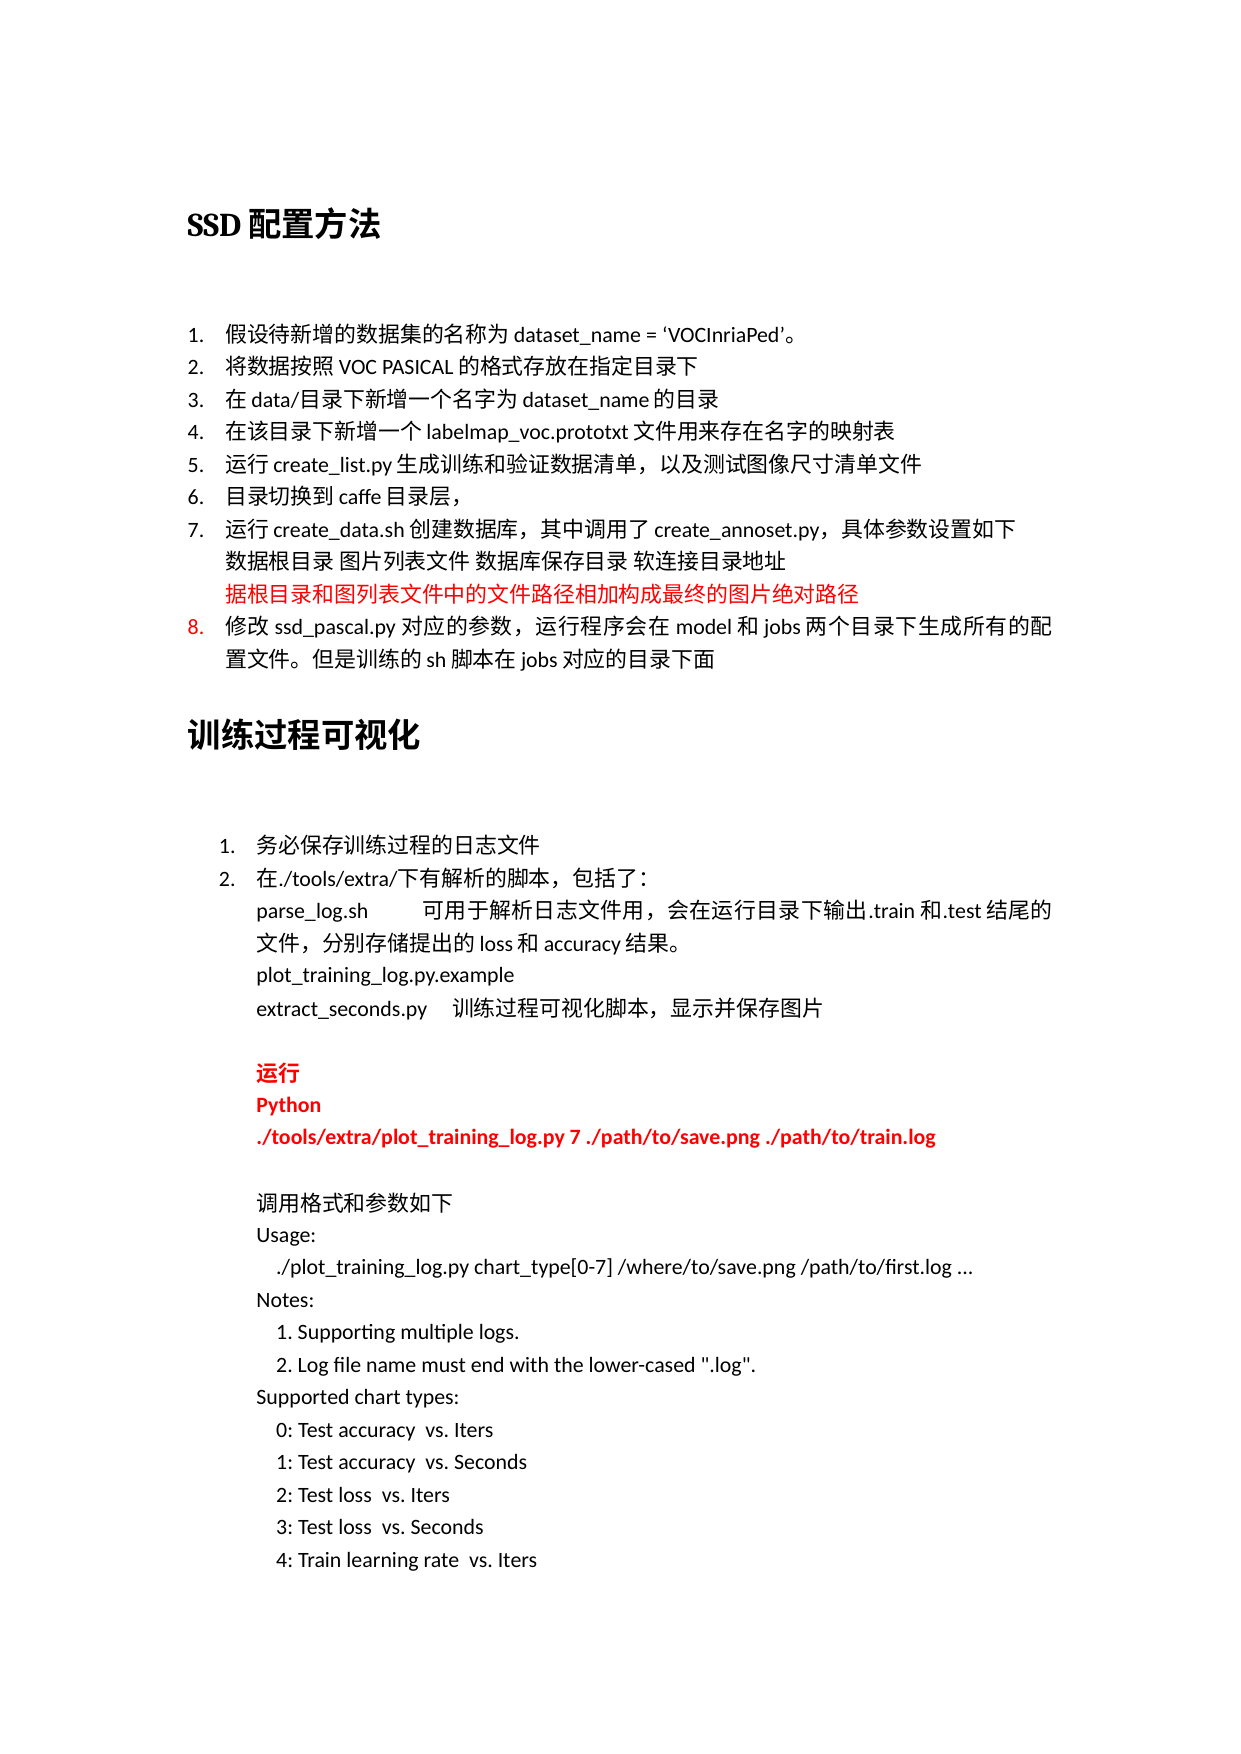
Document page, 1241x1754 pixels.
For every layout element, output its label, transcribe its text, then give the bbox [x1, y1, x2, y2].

list 务必保存训练过程的日志文件 [219, 828, 1053, 861]
list Usage: [212, 1218, 1053, 1251]
list 1: Test accuracy vs. Seconds [212, 1446, 1053, 1478]
list plot_training_log.py.example [256, 958, 1053, 991]
list 运行 [256, 1056, 1053, 1088]
list Supported chart types: [212, 1381, 1053, 1413]
subtitle 训练过程可视化 [187, 701, 1053, 766]
list 0: Test accuracy vs. Iters [212, 1413, 1053, 1446]
list extract_seconds.py 训练过程可视化脚本，显示并保存图片 [256, 991, 1053, 1023]
list 1. Supporting multiple logs. [212, 1316, 1053, 1348]
list 运行create_list.py生成训练和验证数据清单，以及测试图像尺寸清单文件 [187, 446, 1053, 479]
list ./plot_training_log.py chart_type[0-7] /where/to/save.png /path/to/first.log ... [212, 1251, 1053, 1283]
list 3: Test loss vs. Seconds [212, 1511, 1053, 1543]
list ./tools/extra/plot_training_log.py 7 ./path/to/save.png ./path/to/train.log [256, 1121, 1053, 1153]
list 在该目录下新增一个labelmap_voc.prototxt文件用来存在名字的映射表 [187, 414, 1053, 446]
list 修改ssd_pascal.py对应的参数，运行程序会在model和jobs两个目录下生成所有的配置文件。但是训练的sh脚本在jobs对应的目录下面 [187, 609, 1053, 674]
list 假设待新增的数据集的名称为dataset_name = ‘VOCInriaPed’。 [187, 316, 1053, 349]
list 在./tools/extra/下有解析的脚本，包括了： [219, 861, 1053, 893]
list 将数据按照VOC PASICAL的格式存放在指定目录下 [187, 349, 1053, 381]
list 据根目录和图列表文件中的文件路径相加构成最终的图片绝对路径 [225, 576, 1053, 609]
list Python [256, 1088, 1053, 1121]
list parse_log.sh 可用于解析日志文件用，会在运行目录下输出.train和.test结尾的文件，分别存储提出的loss和accuracy结果。 [256, 893, 1053, 958]
list 目录切换到caffe目录层， [187, 479, 1053, 511]
list 数据根目录 图片列表文件 数据库保存目录 软连接目录地址 [225, 544, 1053, 576]
subtitle SSD配置方法 [187, 189, 1053, 254]
list 2: Test loss vs. Iters [212, 1478, 1053, 1511]
list 4: Train learning rate vs. Iters [212, 1543, 1053, 1576]
list 运行create_data.sh创建数据库，其中调用了create_annoset.py，具体参数设置如下 [187, 511, 1053, 544]
list 调用格式和参数如下 [256, 1186, 1053, 1218]
list Notes: [212, 1283, 1053, 1316]
list 在data/目录下新增一个名字为dataset_name的目录 [187, 381, 1053, 414]
list 2. Log file name must end with the lower-cased ".log". [212, 1348, 1053, 1381]
